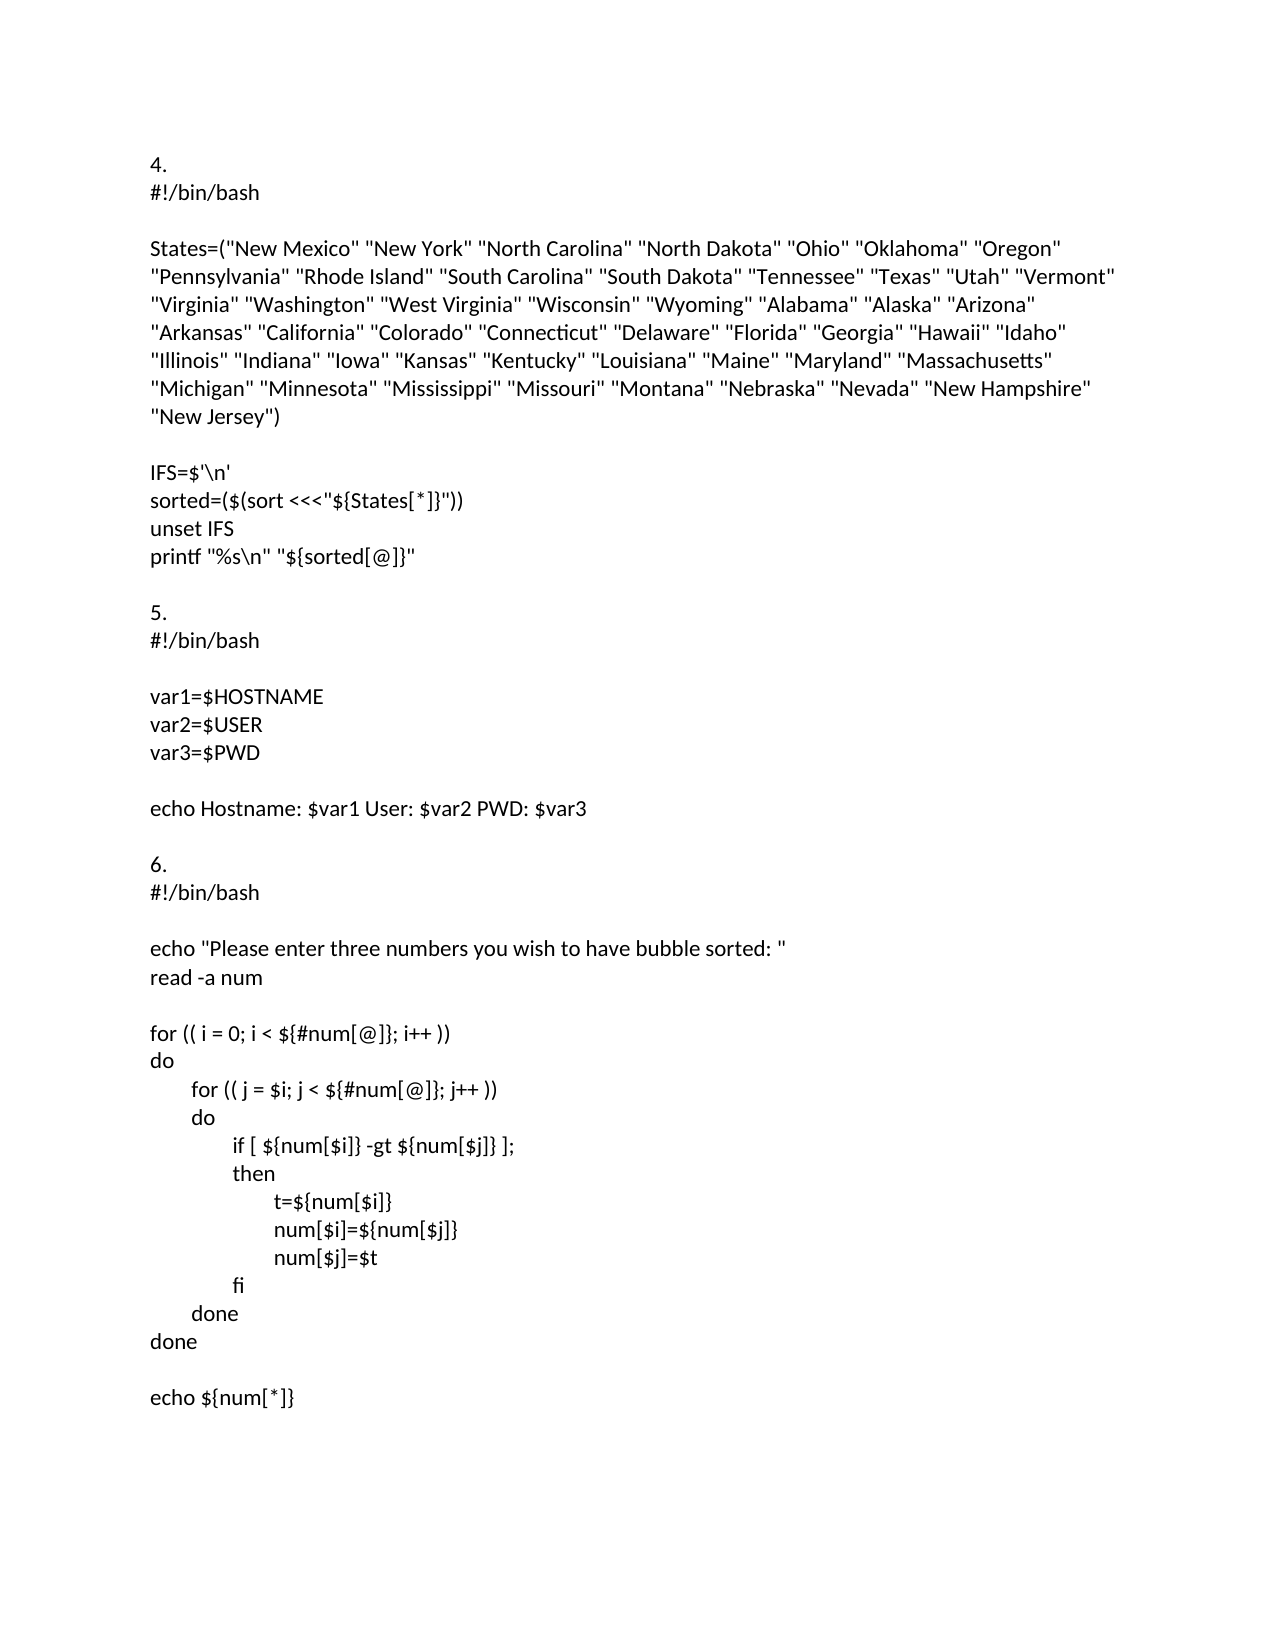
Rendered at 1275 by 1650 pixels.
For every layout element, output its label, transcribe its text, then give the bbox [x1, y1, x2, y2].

text var1=$HOSTNAME [150, 682, 1125, 710]
text for (( i = 0; i < ${#num[@]}; i++ )) [150, 1019, 1125, 1047]
text for (( j = $i; j < ${#num[@]}; j++ )) [150, 1075, 1125, 1103]
text 5. [150, 598, 1125, 626]
text do [150, 1047, 1125, 1075]
text done [150, 1327, 1125, 1355]
text if [ ${num[$i]} -gt ${num[$j]} ]; [150, 1131, 1125, 1159]
text printf "%s\n" "${sorted[@]}" [150, 542, 1125, 570]
text then [150, 1159, 1125, 1187]
text #!/bin/bash [150, 878, 1125, 907]
text States=("New Mexico" "New York" "North Carolina" "North Dakota" "Ohio" "Oklahoma" "Oregon" "Pennsylvania" "Rhode Island" "South Carolina" "South Dakota" "Tennessee" "Texas" "Utah" "Vermont" "Virginia" "Washington" "West Virginia" "Wisconsin" "Wyoming" "Alabama" "Alaska" "Arizona" "Arkansas" "California" "Colorado" "Connecticut" "Delaware" "Florida" "Georgia" "Hawaii" "Idaho" "Illinois" "Indiana" "Iowa" "Kansas" "Kentucky" "Louisiana" "Maine" "Maryland" "Massachusetts" "Michigan" "Minnesota" "Mississippi" "Missouri" "Montana" "Nebraska" "Nevada" "New Hampshire" "New Jersey") [150, 234, 1125, 430]
text 4. [150, 150, 1125, 178]
text #!/bin/bash [150, 626, 1125, 654]
text sorted=($(sort <<<"${States[*]}")) [150, 486, 1125, 514]
text var3=$PWD [150, 738, 1125, 766]
text var2=$USER [150, 710, 1125, 738]
text IFS=$'\n' [150, 458, 1125, 486]
text num[$i]=${num[$j]} [150, 1215, 1125, 1243]
text echo "Please enter three numbers you wish to have bubble sorted: " [150, 934, 1125, 963]
text t=${num[$i]} [150, 1187, 1125, 1215]
text read -a num [150, 963, 1125, 991]
text #!/bin/bash [150, 178, 1125, 206]
text num[$j]=$t [150, 1243, 1125, 1271]
text fi [150, 1271, 1125, 1299]
text 6. [150, 851, 1125, 878]
text echo ${num[*]} [150, 1383, 1125, 1411]
text done [150, 1299, 1125, 1327]
text do [150, 1103, 1125, 1131]
text echo Hostname: $var1 User: $var2 PWD: $var3 [150, 794, 1125, 822]
text unset IFS [150, 514, 1125, 542]
